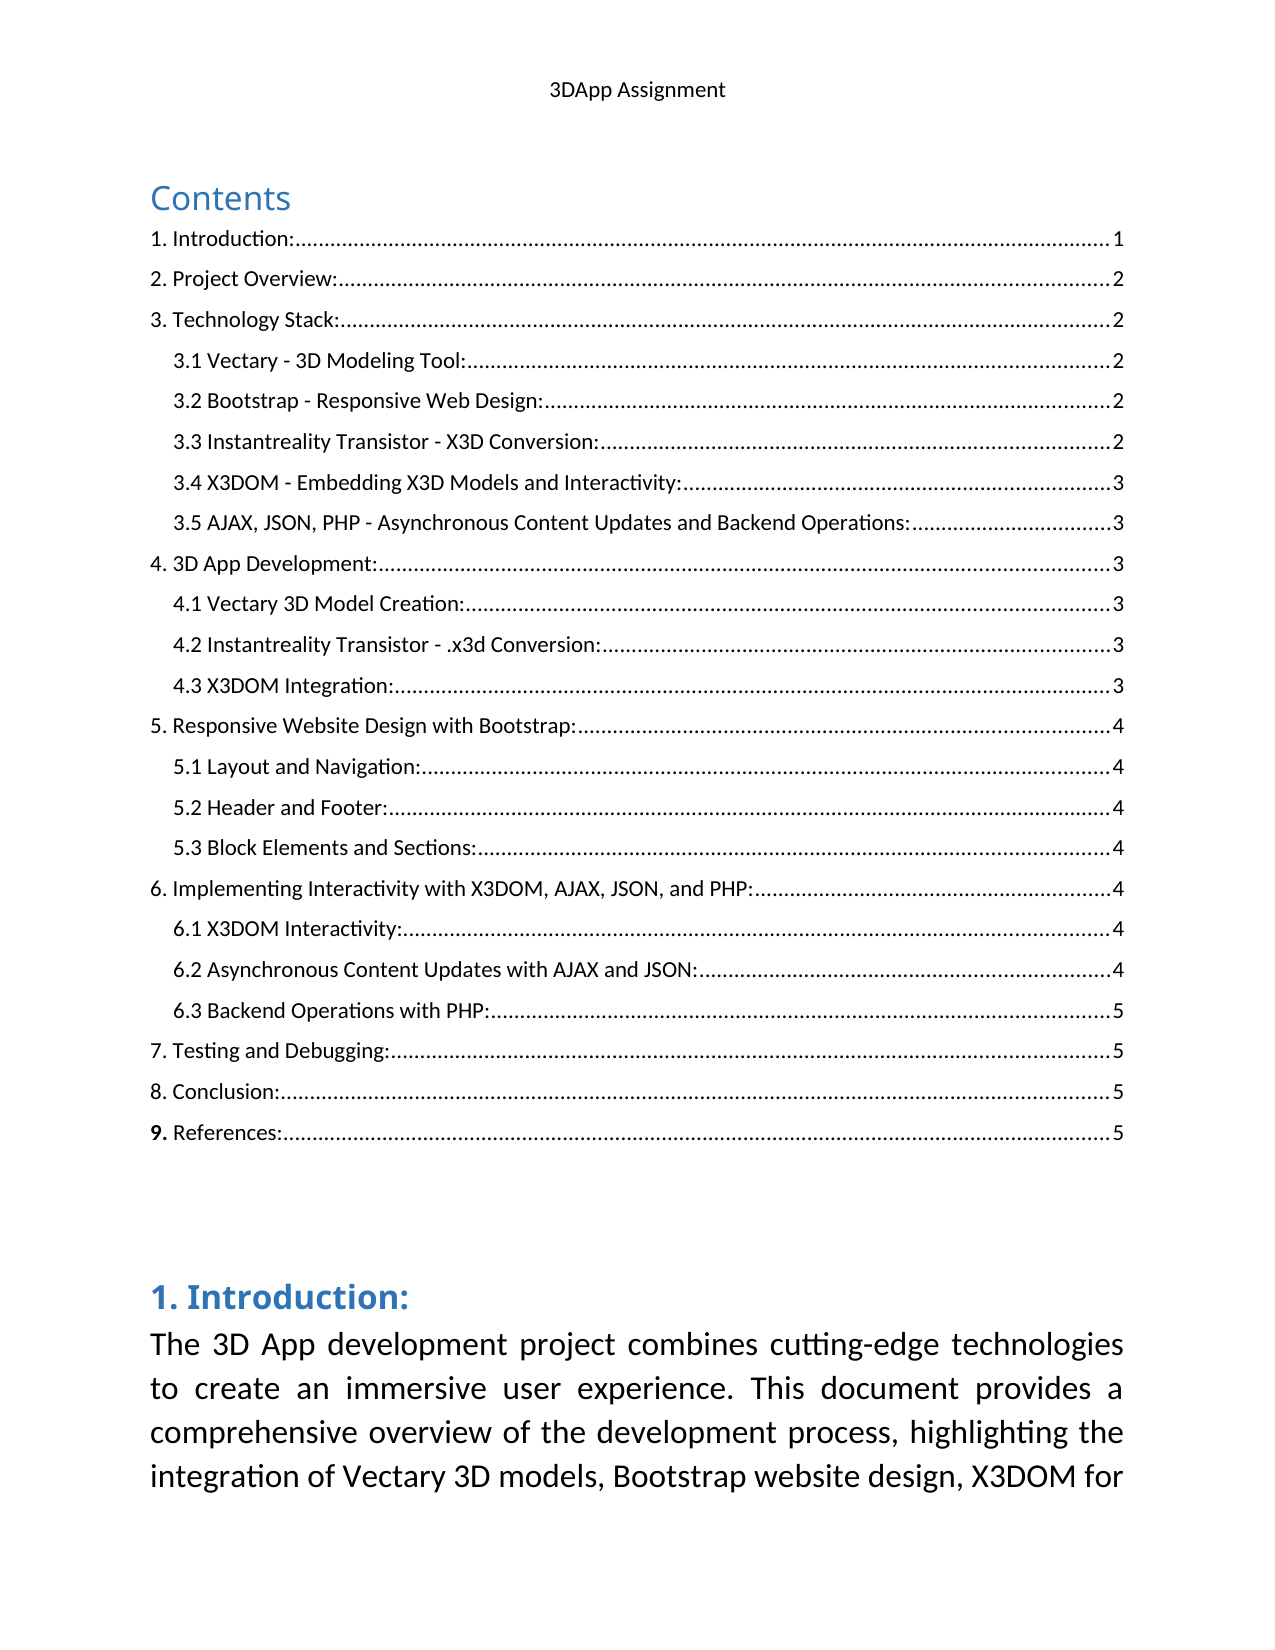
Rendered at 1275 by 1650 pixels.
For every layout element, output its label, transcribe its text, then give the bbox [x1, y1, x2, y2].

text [150, 1323, 1125, 1496]
subtitle 1. Introduction: [150, 1274, 1125, 1319]
